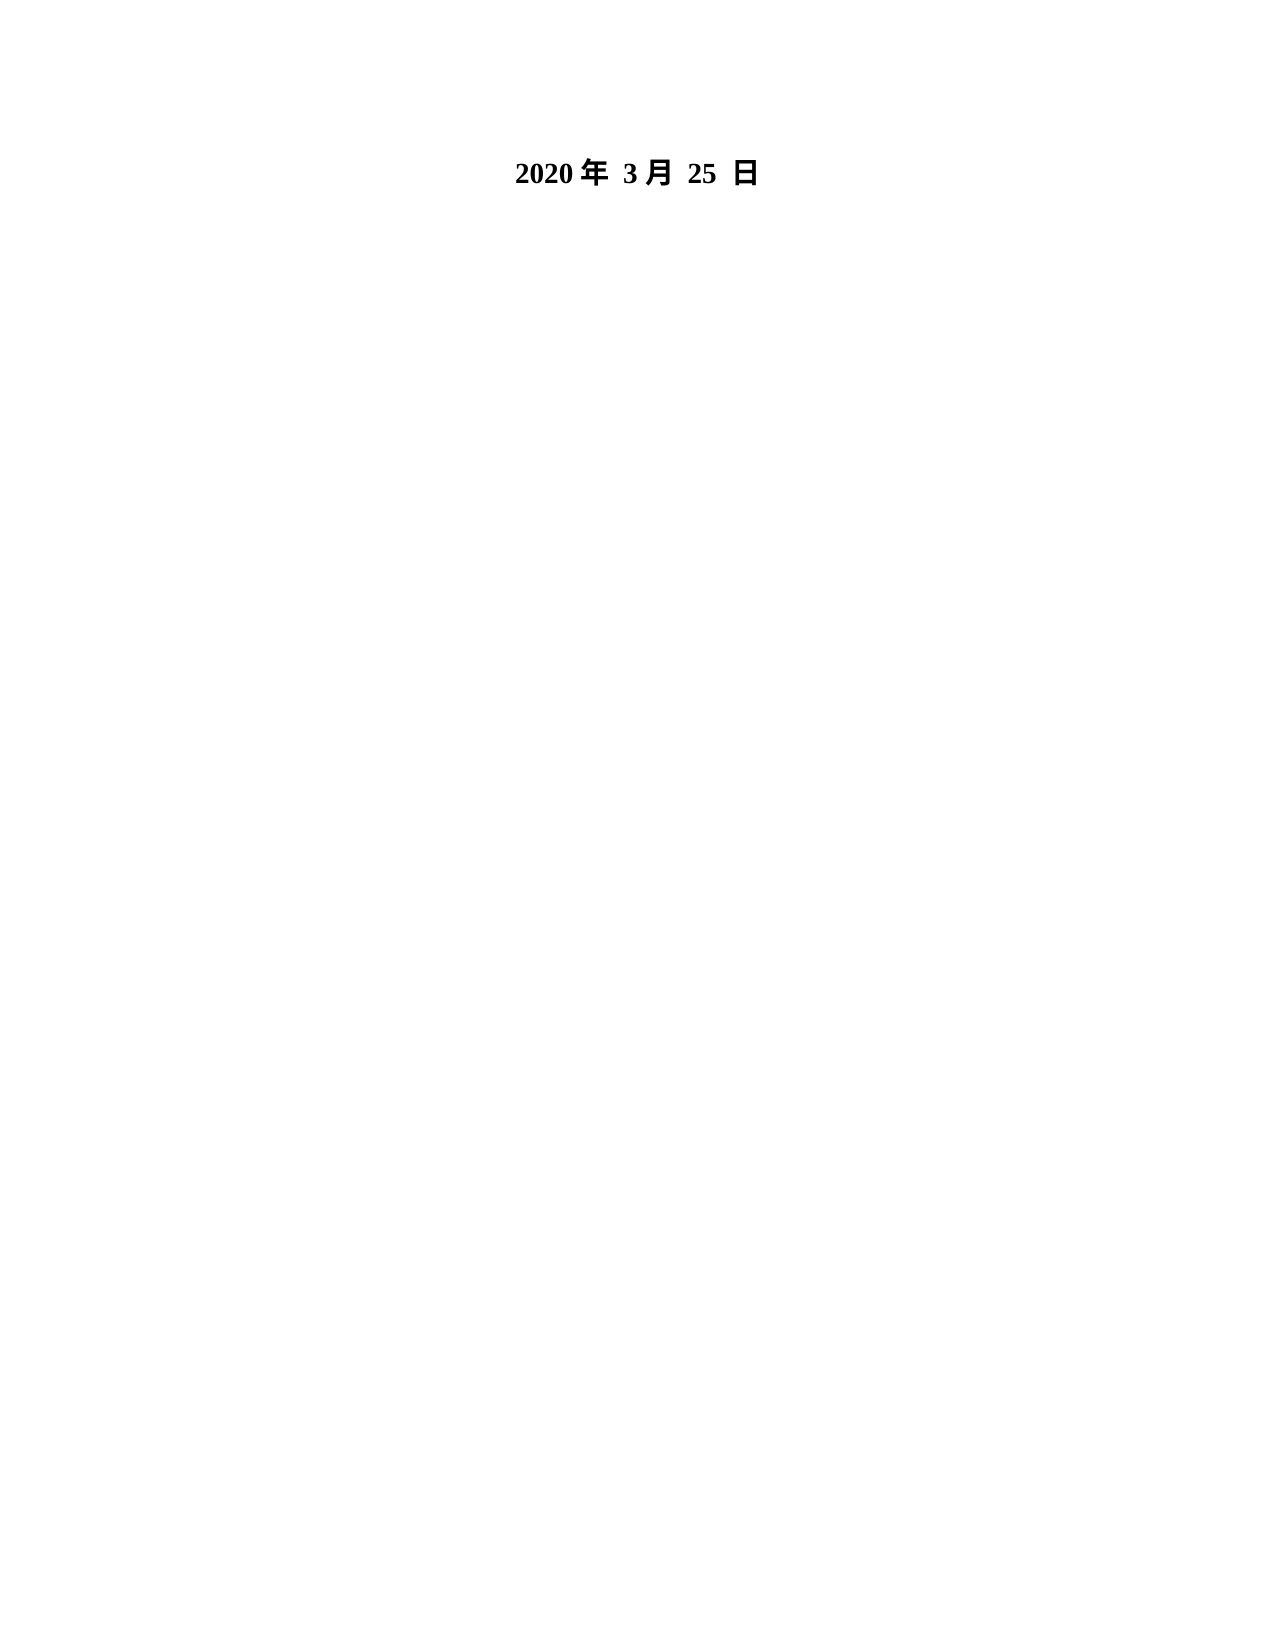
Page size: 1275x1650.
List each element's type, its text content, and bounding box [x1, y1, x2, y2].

text 2020 年 3 月 25 日 [187, 150, 1087, 192]
